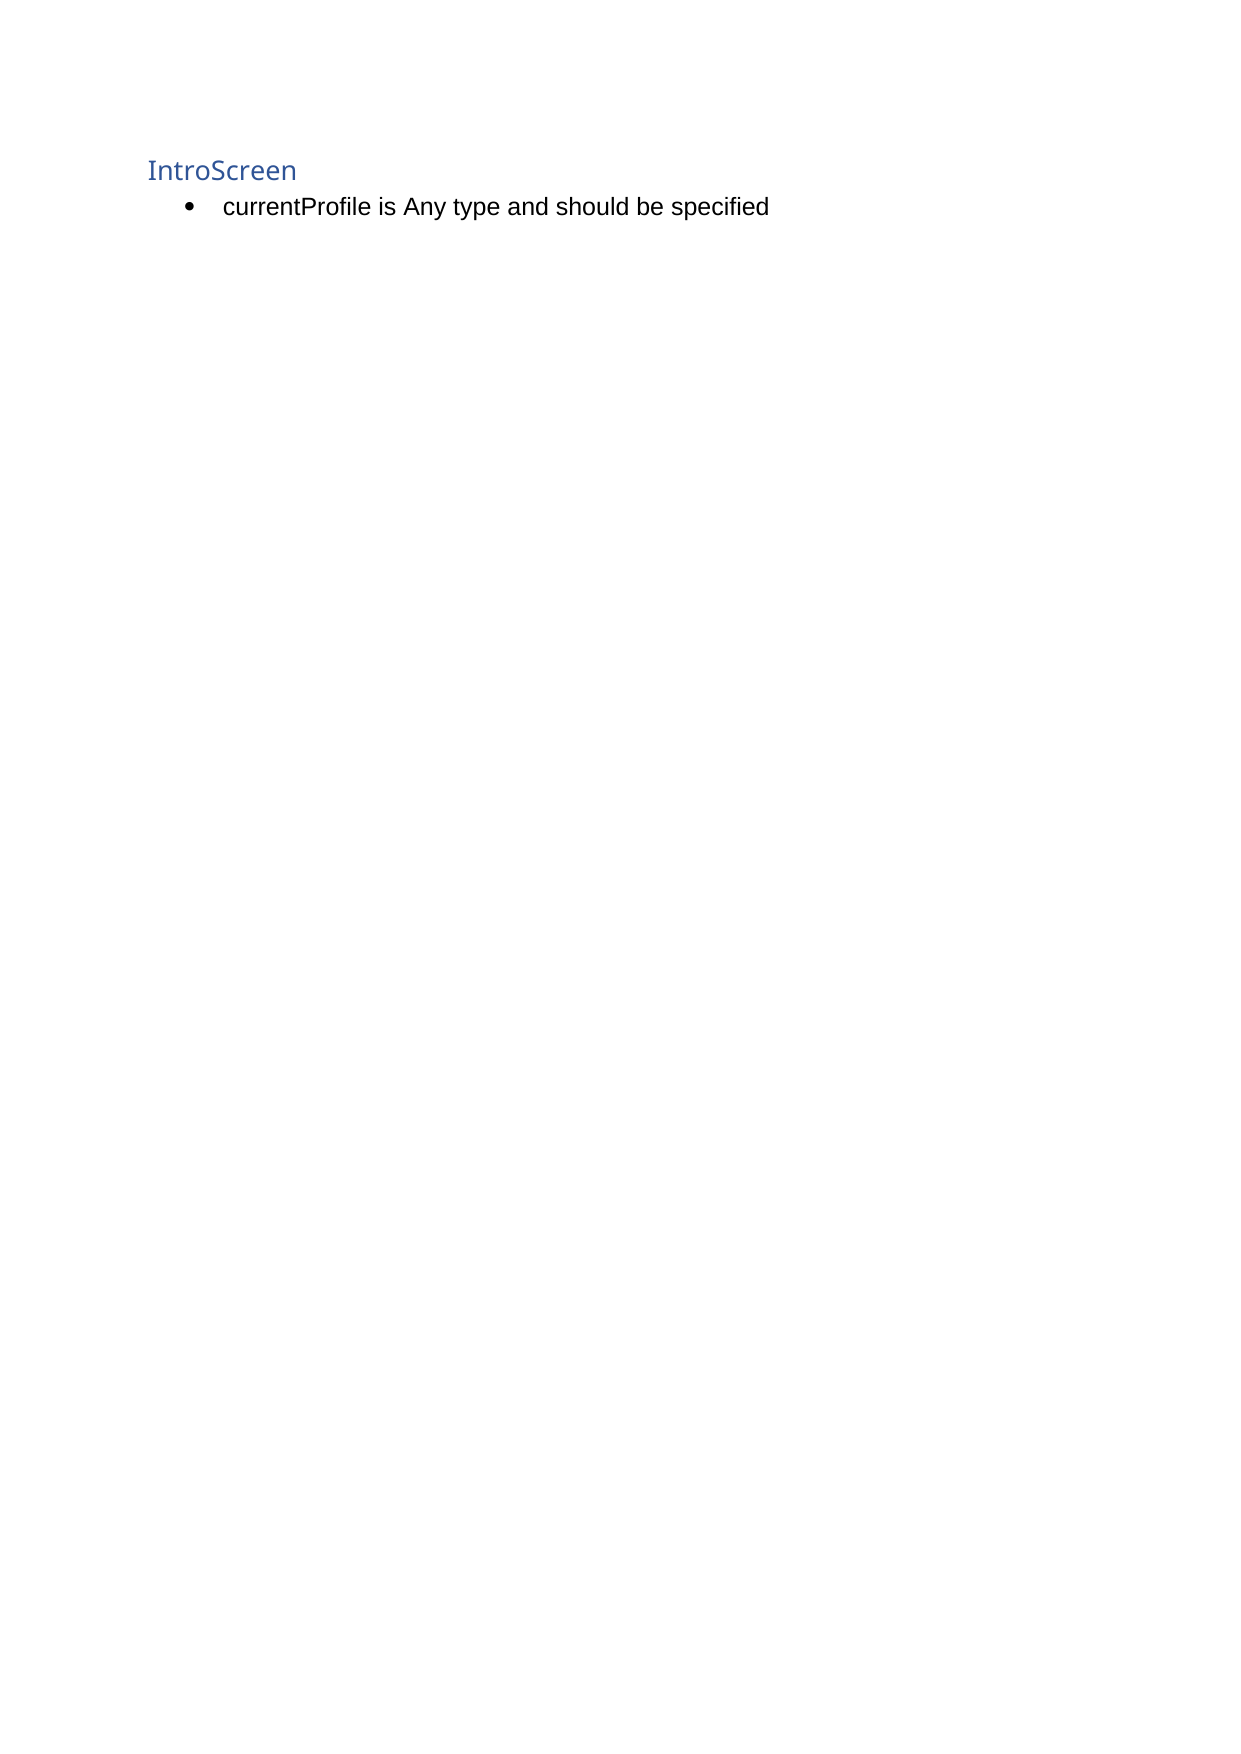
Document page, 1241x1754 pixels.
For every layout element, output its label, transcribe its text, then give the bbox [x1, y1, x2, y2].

subtitle IntroScreen [148, 152, 1093, 189]
text currentProfile is Any type and should be specified [185, 192, 1093, 220]
